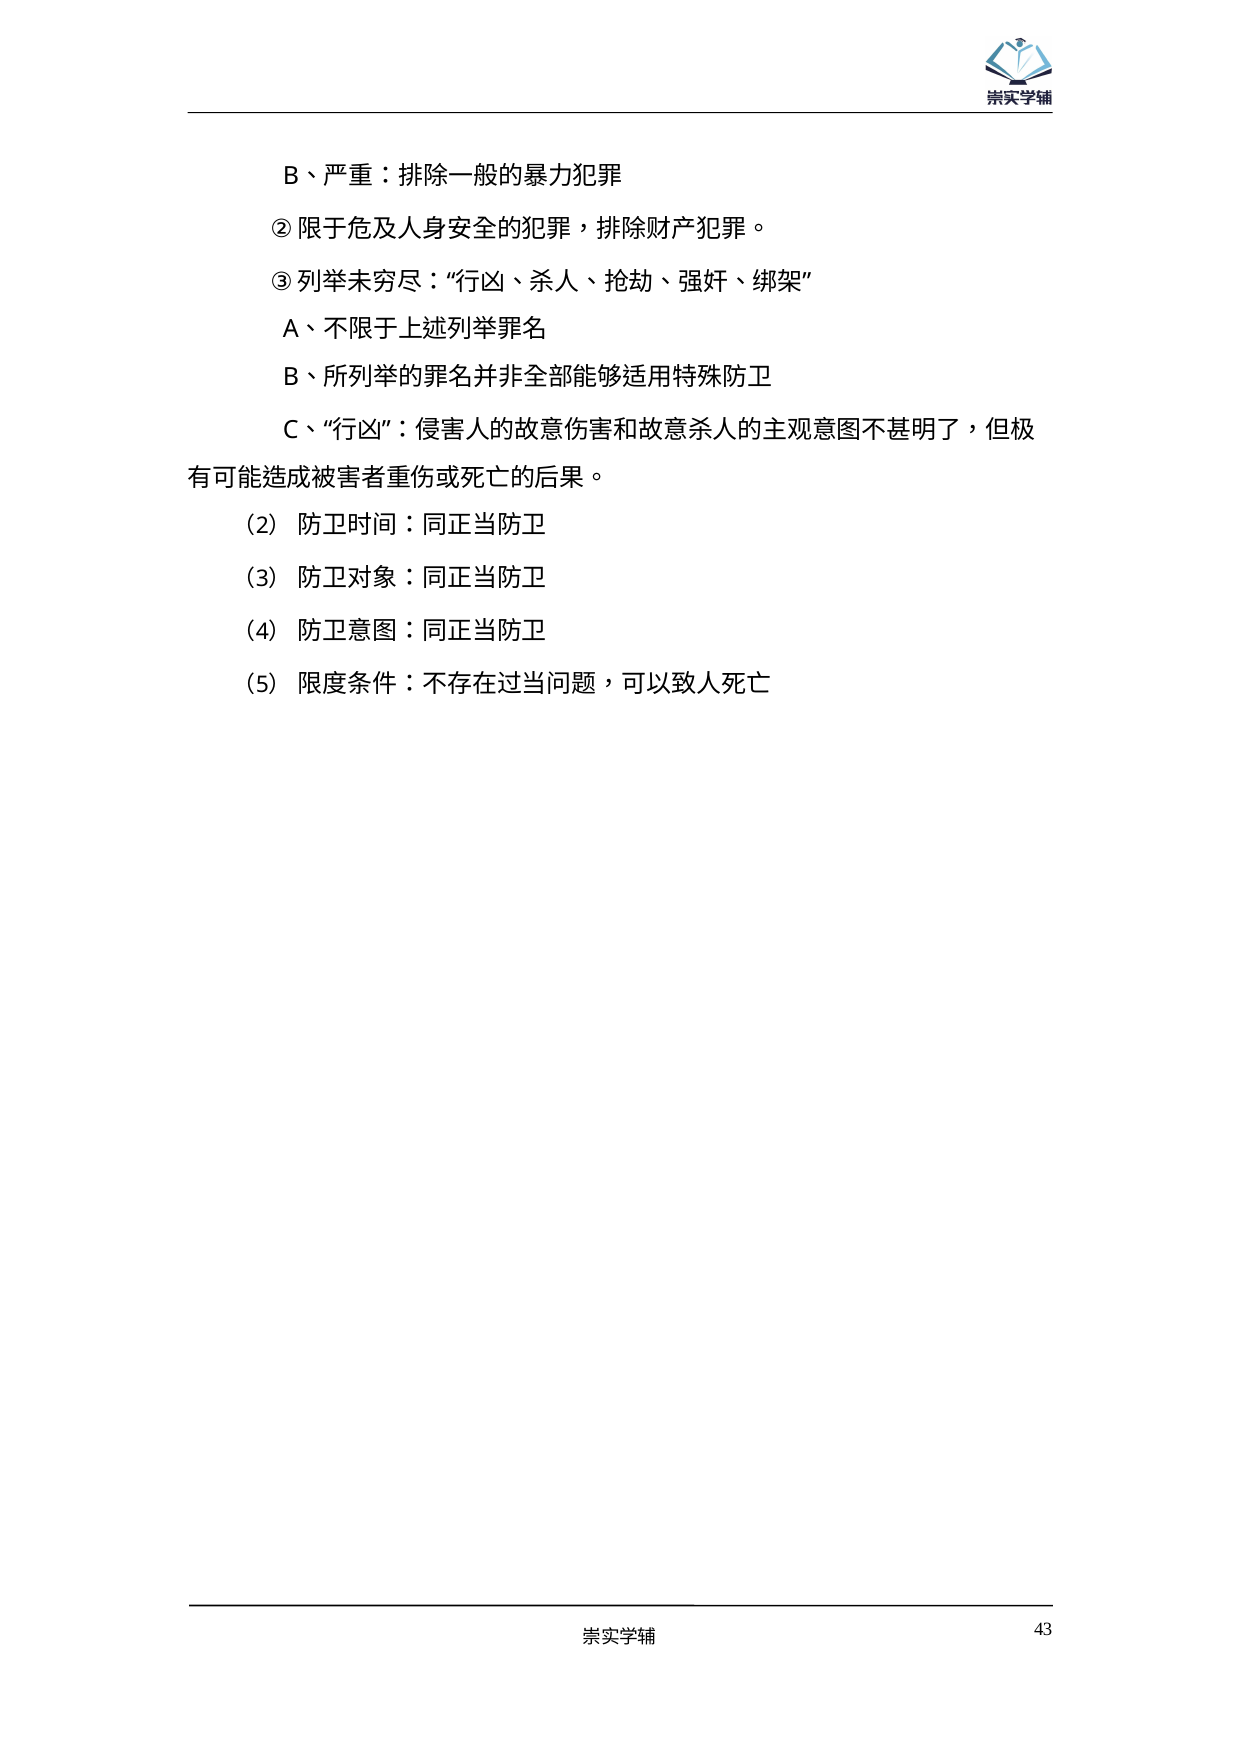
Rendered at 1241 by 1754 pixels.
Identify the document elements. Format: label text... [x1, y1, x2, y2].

picture [984, 36, 1053, 106]
text ②限于危及人身安全的犯罪，排除财产犯罪。 [270, 211, 1142, 244]
text B、严重：排除一般的暴力犯罪 [283, 157, 1142, 192]
text ③列举未穷尽：“行凶、杀人、抢劫、强奸、绑架” A、不限于上述列举罪名 [270, 263, 846, 345]
text C、“行凶”：侵害人的故意伤害和故意杀人的主观意图不甚明了，但极有可能造成被害者重伤或死亡的后果。 [187, 412, 1053, 493]
list 防卫对象：同正当防卫 [233, 560, 1142, 594]
list 防卫时间：同正当防卫 [233, 507, 1142, 541]
list 限度条件：不存在过当问题，可以致人死亡 [233, 666, 1142, 700]
text B、所列举的罪名并非全部能够适用特殊防卫 [283, 359, 1142, 393]
list 防卫意图：同正当防卫 [233, 613, 1142, 647]
